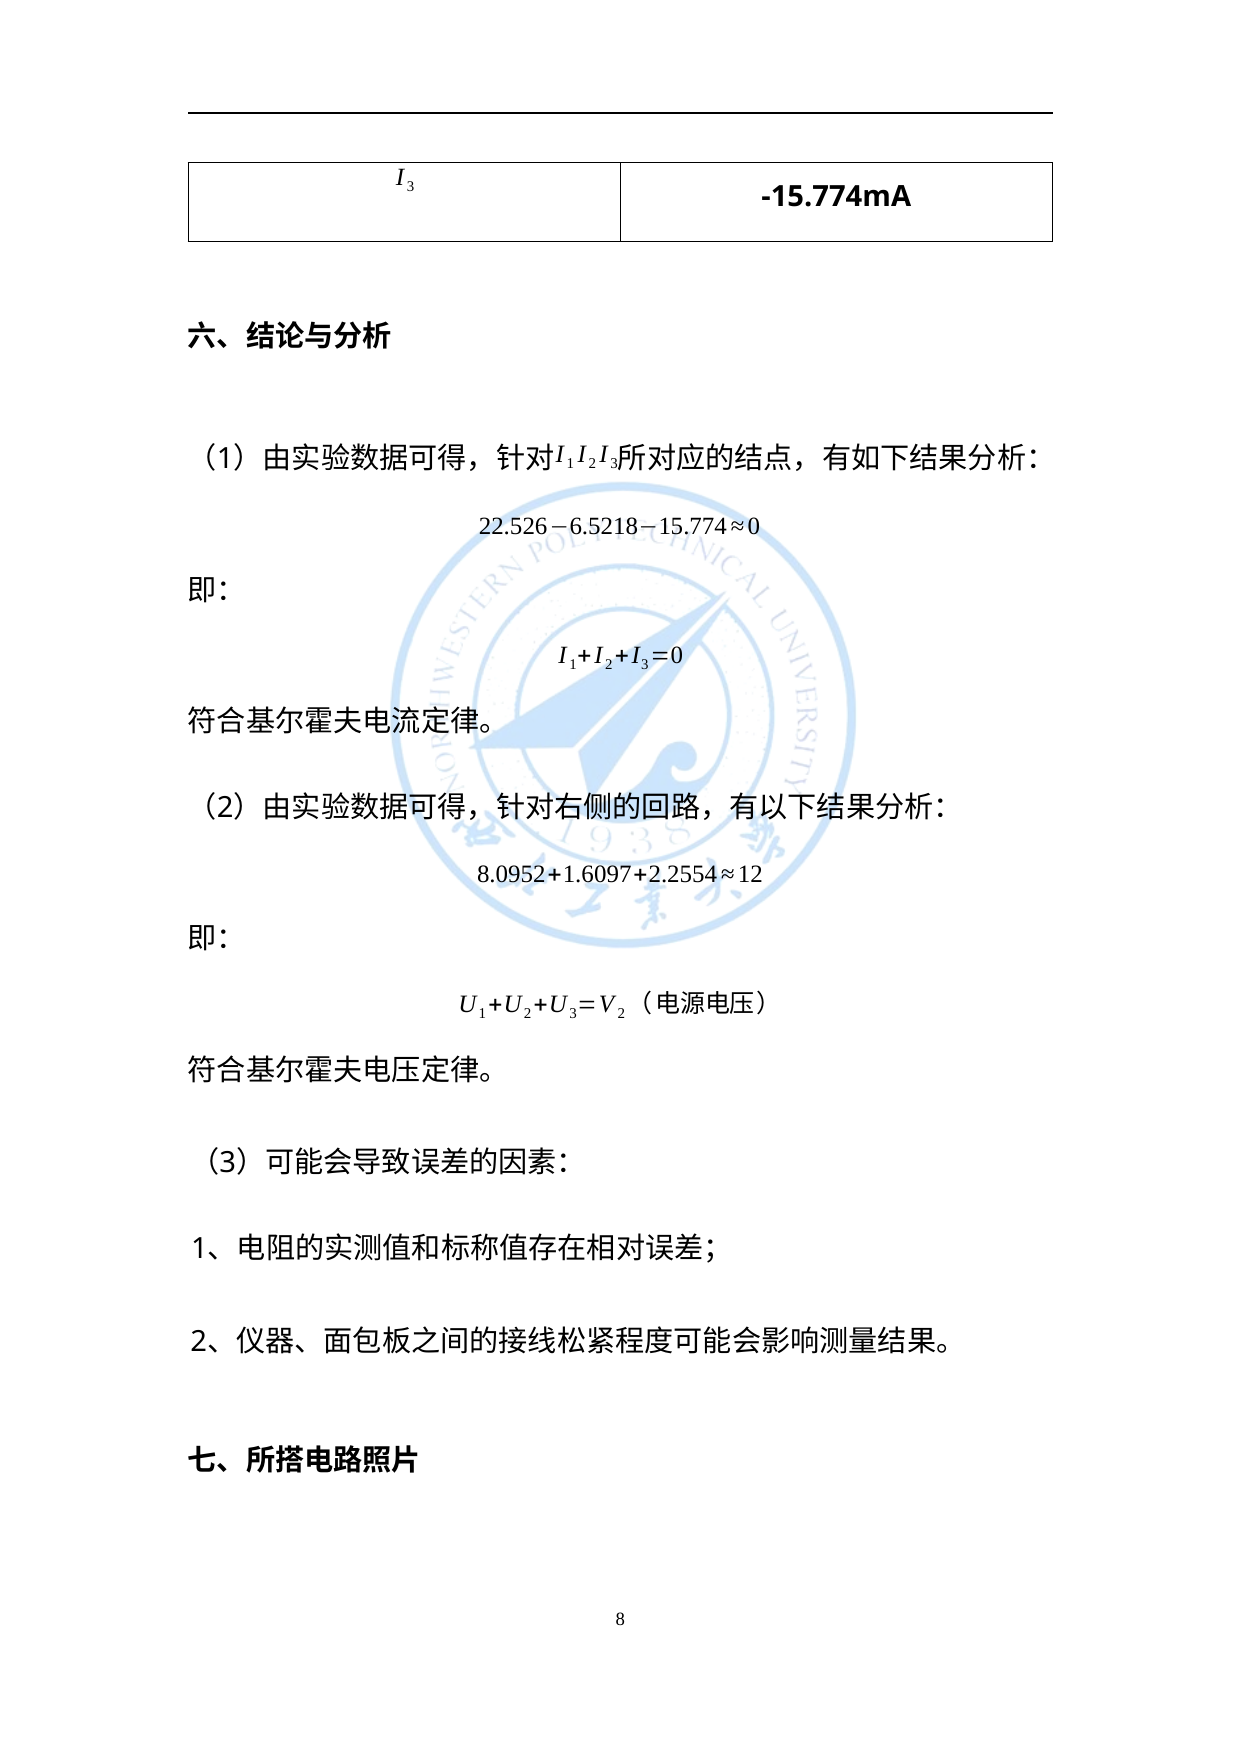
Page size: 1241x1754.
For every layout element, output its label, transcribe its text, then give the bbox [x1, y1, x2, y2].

text （1）由实验数据可得，针对所对应的结点，有如下结果分析： [187, 424, 1053, 489]
text （2）由实验数据可得，针对右侧的回路，有以下结果分析： [187, 772, 1053, 837]
text 即： [187, 904, 1053, 969]
subtitle 结论与分析 [187, 301, 1053, 366]
text 2、仪器、面包板之间的接线松紧程度可能会影响测量结果。 [190, 1306, 1053, 1371]
table_cell [189, 163, 620, 241]
text （3）可能会导致误差的因素： [190, 1127, 1053, 1192]
text 1、电阻的实测值和标称值存在相对误差； [191, 1213, 1053, 1278]
text 七、所搭电路照片 [187, 1425, 1053, 1490]
text 符合基尔霍夫电流定律。 [187, 686, 1053, 751]
table_cell -15.774mA [621, 163, 1052, 241]
text 符合基尔霍夫电压定律。 [187, 1035, 1053, 1100]
text 即： [187, 555, 1053, 620]
